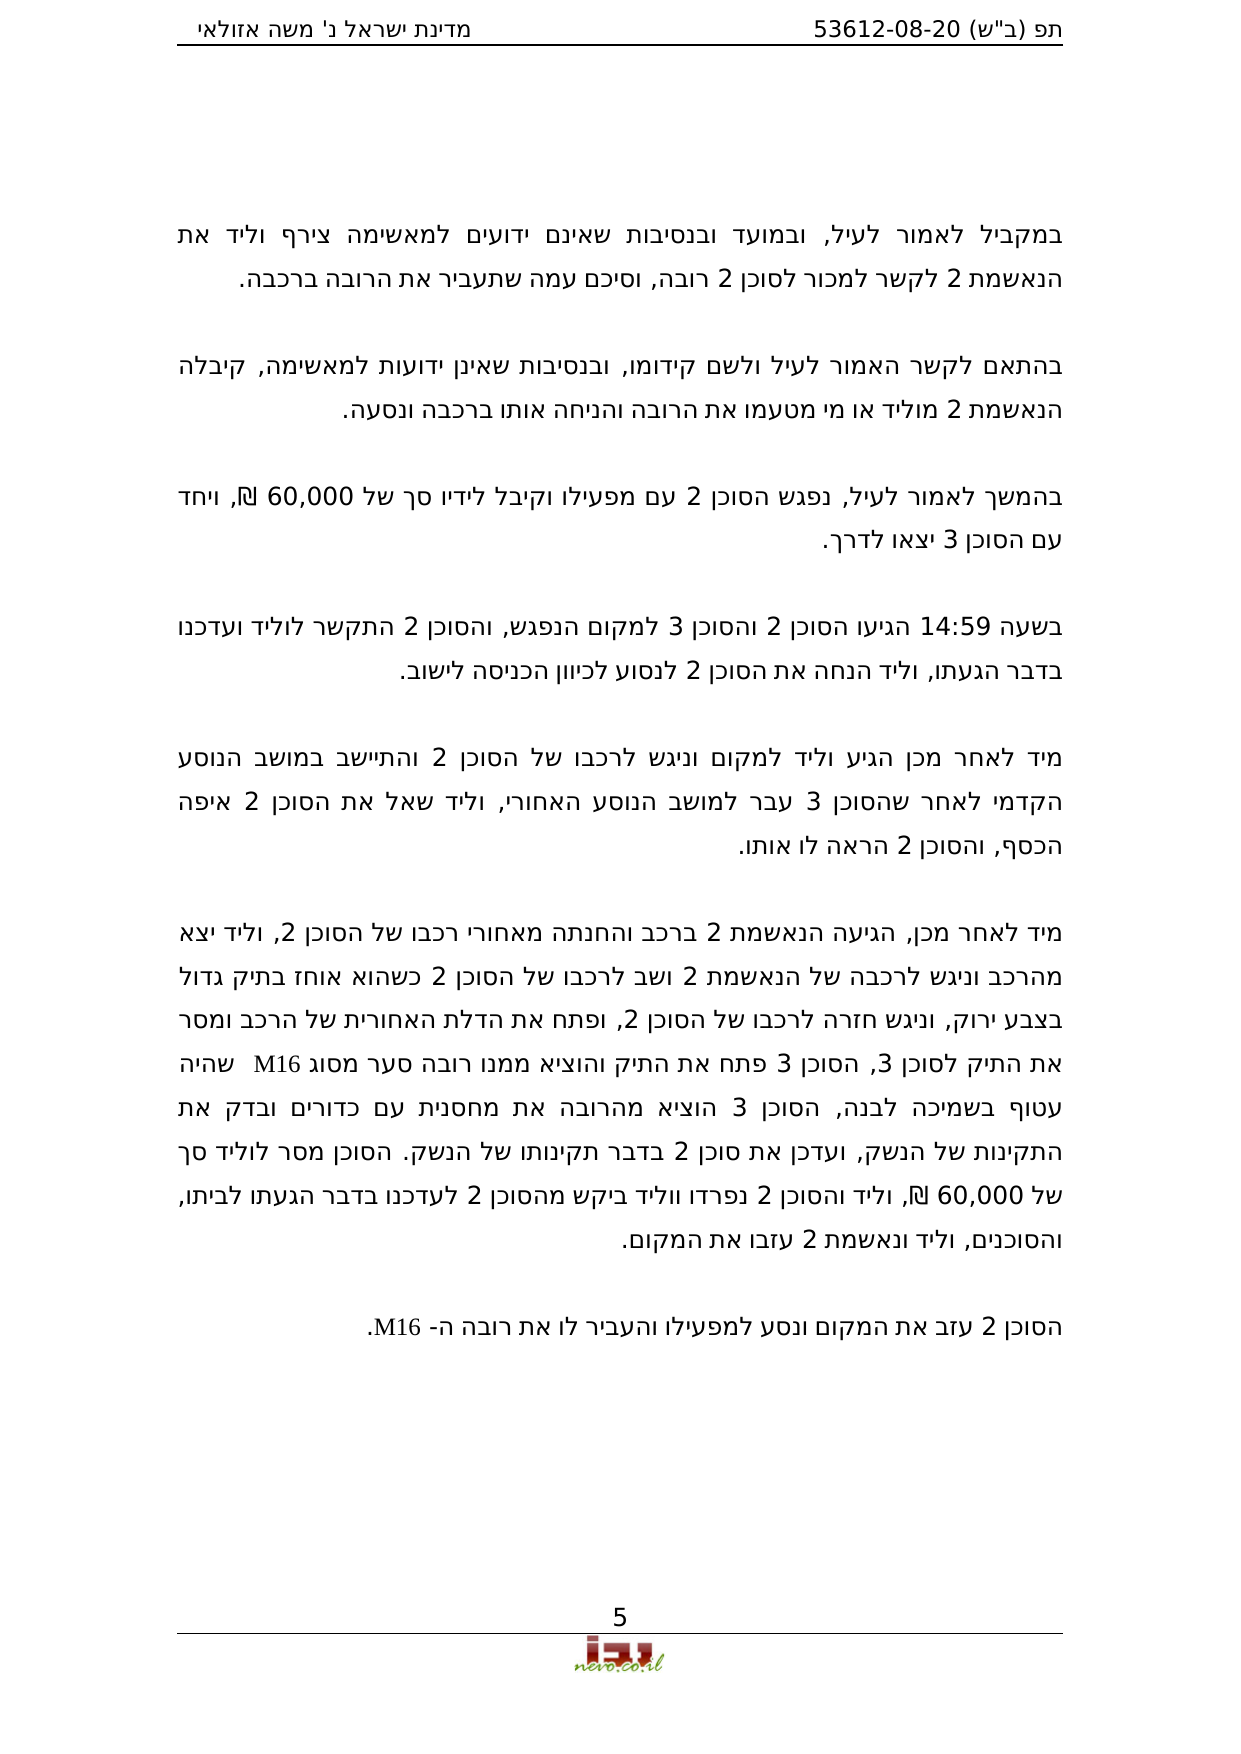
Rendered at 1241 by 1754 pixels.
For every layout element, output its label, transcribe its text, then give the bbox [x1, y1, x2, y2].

text בהתאם לקשר האמור לעיל ולשם קידומו, ובנסיבות שאינן ידועות למאשימה, קיבלה הנאשמת 2 מוליד או מי מטעמו את הרובה והניחה אותו ברכבה ונסעה. [177, 351, 1063, 424]
text במקביל לאמור לעיל, ובמועד ובנסיבות שאינם ידועים למאשימה צירף וליד את הנאשמת 2 לקשר למכור לסוכן 2 רובה, וסיכם עמה שתעביר את הרובה ברכבה. [177, 220, 1063, 293]
picture [574, 1635, 666, 1673]
text מיד לאחר מכן הגיע וליד למקום וניגש לרכבו של הסוכן 2 והתיישב במושב הנוסע הקדמי לאחר שהסוכן 3 עבר למושב הנוסע האחורי, וליד שאל את הסוכן 2 איפה הכסף, והסוכן 2 הראה לו אותו. [177, 743, 1063, 860]
text מיד לאחר מכן, הגיעה הנאשמת 2 ברכב והחנתה מאחורי רכבו של הסוכן 2, וליד יצא מהרכב וניגש לרכבה של הנאשמת 2 ושב לרכבו של הסוכן 2 כשהוא אוחז בתיק גדול בצבע ירוק, וניגש חזרה לרכבו של הסוכן 2, ופתח את הדלת האחורית של הרכב ומסר את התיק לסוכן 3, הסוכן 3 פתח את התיק והוציא ממנו רובה סער מסוג M16 שהיה עטוף בשמיכה לבנה, הסוכן 3 הוציא מהרובה את מחסנית עם כדורים ובדק את התקינות של הנשק, ועדכן את סוכן 2 בדבר תקינותו של הנשק. הסוכן מסר לוליד סך של 60,000 ₪, וליד והסוכן 2 נפרדו ווליד ביקש מהסוכן 2 לעדכנו בדבר הגעתו לביתו, והסוכנים, וליד ונאשמת 2 עזבו את המקום. [177, 918, 1063, 1254]
text בשעה 14:59 הגיעו הסוכן 2 והסוכן 3 למקום הנפגש, והסוכן 2 התקשר לוליד ועדכנו בדבר הגעתו, וליד הנחה את הסוכן 2 לנסוע לכיוון הכניסה לישוב. [177, 612, 1063, 686]
text הסוכן 2 עזב את המקום ונסע למפעילו והעביר לו את רובה ה- M16. [177, 1312, 1063, 1341]
text בהמשך לאמור לעיל, נפגש הסוכן 2 עם מפעילו וקיבל לידיו סך של 60,000 ₪, ויחד עם הסוכן 3 יצאו לדרך. [177, 482, 1063, 555]
